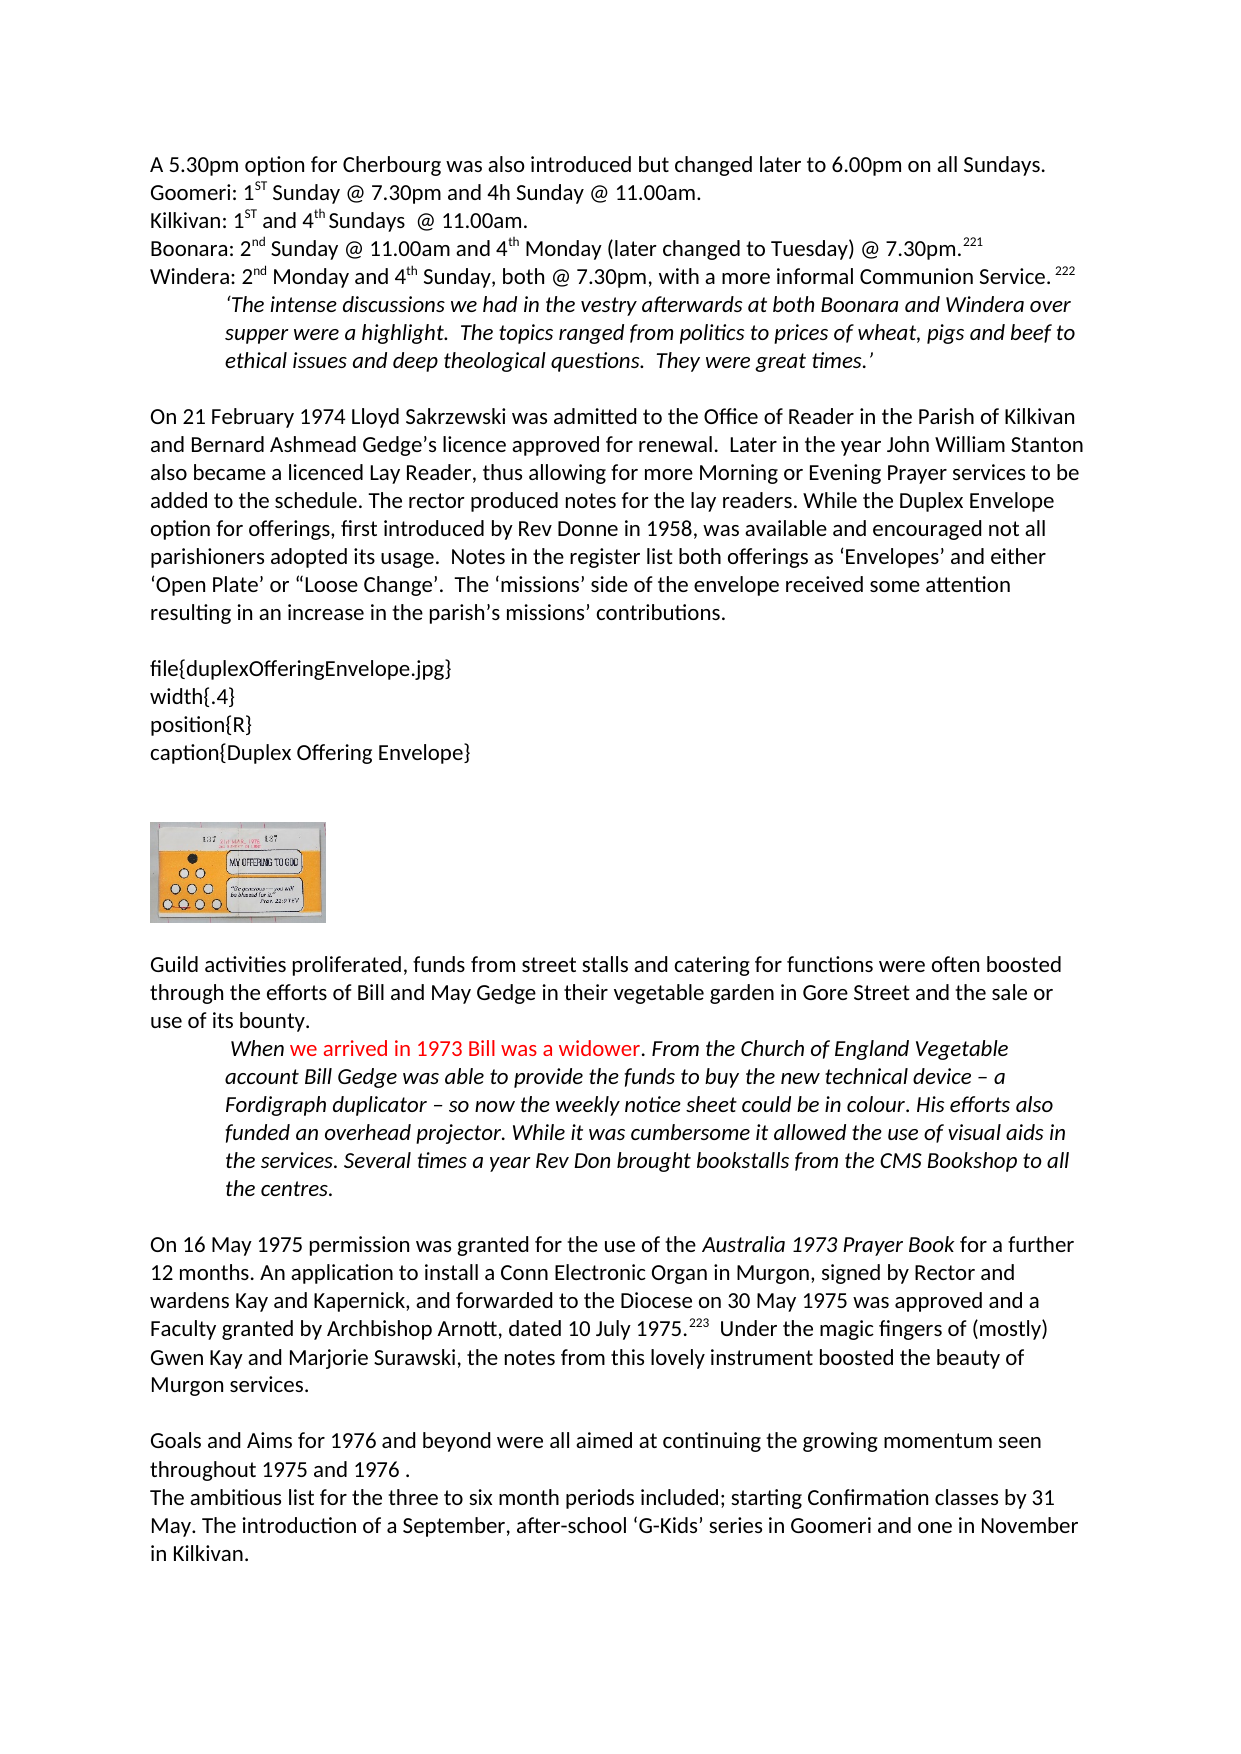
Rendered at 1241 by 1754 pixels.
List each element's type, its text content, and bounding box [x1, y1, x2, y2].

text Kilkivan: 1ST and 4th Sundays @ 11.00am. [150, 206, 1090, 234]
picture [150, 822, 326, 923]
text A 5.30pm option for Cherbourg was also introduced but changed later to 6.00pm on all Sundays. [150, 150, 1090, 178]
text Guild activities proliferated, funds from street stalls and catering for functions were often boosted through the efforts of Bill and May Gedge in their vegetable garden in Gore Street and the sale or use of its bounty. [150, 950, 1090, 1034]
text Boonara: 2nd Sunday @ 11.00am and 4th Monday (later changed to Tuesday) @ 7.30pm. [150, 234, 1090, 262]
text ‘The intense discussions we had in the vestry afterwards at both Boonara and Windera over supper were a highlight. The topics ranged from politics to prices of wheat, pigs and beef to ethical issues and deep theological questions. They were great times.’ [225, 290, 1090, 374]
text When we arrived in 1973 Bill was a widower. From the Church of England Vegetable account Bill Gedge was able to provide the funds to buy the new technical device – a Fordigraph duplicator – so now the weekly notice sheet could be in colour. His efforts also funded an overhead projector. While it was cumbersome it allowed the use of visual aids in the services. Several times a year Rev Don brought bookstalls from the CMS Bookshop to all the centres. [225, 1034, 1090, 1202]
text Goals and Aims for 1976 and beyond were all aimed at continuing the growing momentum seen throughout 1975 and 1976 . [150, 1427, 1090, 1483]
text Goomeri: 1ST Sunday @ 7.30pm and 4h Sunday @ 11.00am. [150, 178, 1090, 206]
text caption{Duplex Offering Envelope} [150, 738, 1090, 766]
text width{.4} [150, 682, 1090, 710]
text On 21 February 1974 Lloyd Sakrzewski was admitted to the Office of Reader in the Parish of Kilkivan and Bernard Ashmead Gedge’s licence approved for renewal. Later in the year John William Stanton also became a licenced Lay Reader, thus allowing for more Morning or Evening Prayer services to be added to the schedule. The rector produced notes for the lay readers. While the Duplex Envelope option for offerings, first introduced by Rev Donne in 1958, was available and encouraged not all parishioners adopted its usage. Notes in the register list both offerings as ‘Envelopes’ and either ‘Open Plate’ or “Loose Change’. The ‘missions’ side of the envelope received some attention resulting in an increase in the parish’s missions’ contributions. [150, 402, 1090, 626]
text file{duplexOfferingEnvelope.jpg} [150, 654, 1090, 682]
text position{R} [150, 710, 1090, 738]
text On 16 May 1975 permission was granted for the use of the Australia 1973 Prayer Book for a further 12 months. An application to install a Conn Electronic Organ in Murgon, signed by Rector and wardens Kay and Kapernick, and forwarded to the Diocese on 30 May 1975 was approved and a Faculty granted by Archbishop Arnott, dated 10 July 1975. Under the magic fingers of (mostly) Gwen Kay and Marjorie Surawski, the notes from this lovely instrument boosted the beauty of Murgon services. [150, 1231, 1090, 1399]
text The ambitious list for the three to six month periods included; starting Confirmation classes by 31 May. The introduction of a September, after-school ‘G-Kids’ series in Goomeri and one in November in Kilkivan. [150, 1483, 1090, 1567]
text Windera: 2nd Monday and 4th Sunday, both @ 7.30pm, with a more informal Communion Service. [150, 262, 1090, 290]
